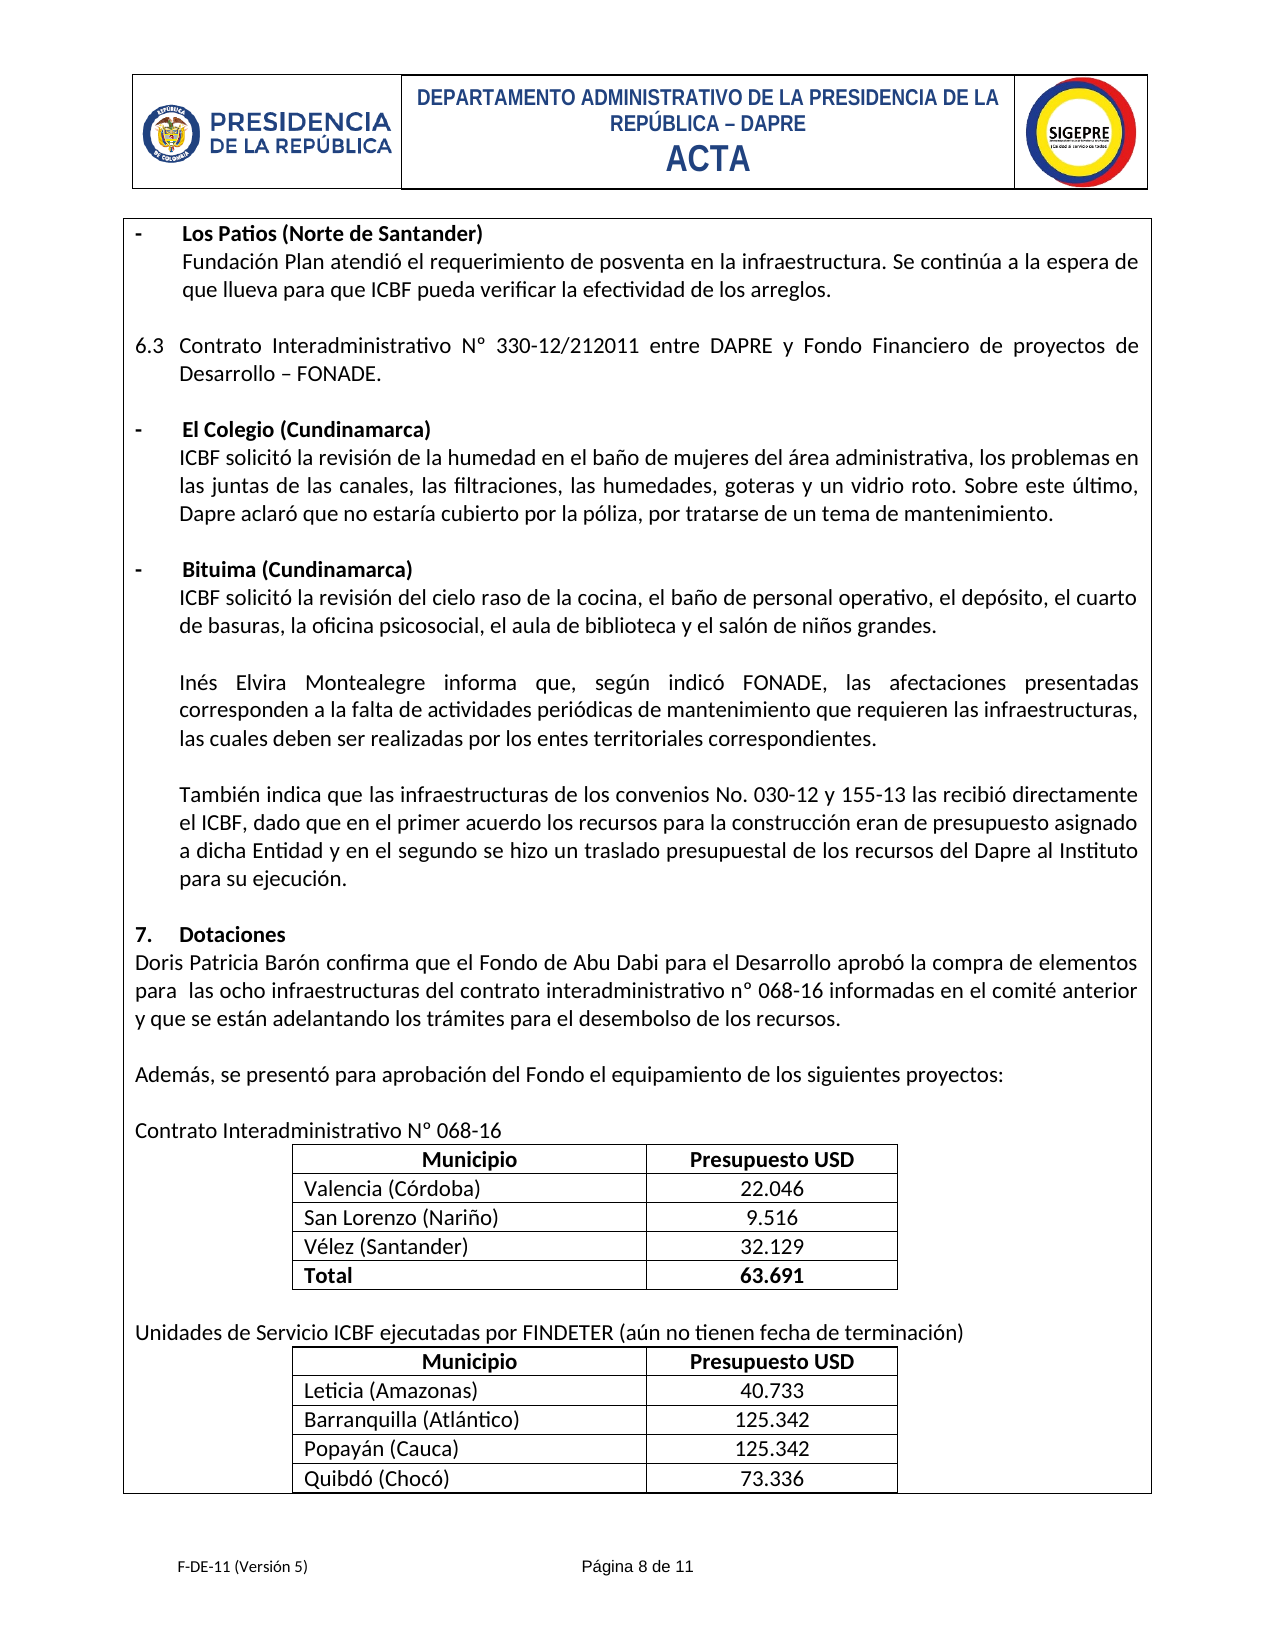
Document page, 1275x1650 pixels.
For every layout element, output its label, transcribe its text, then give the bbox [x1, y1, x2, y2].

picture [1024, 75, 1138, 189]
